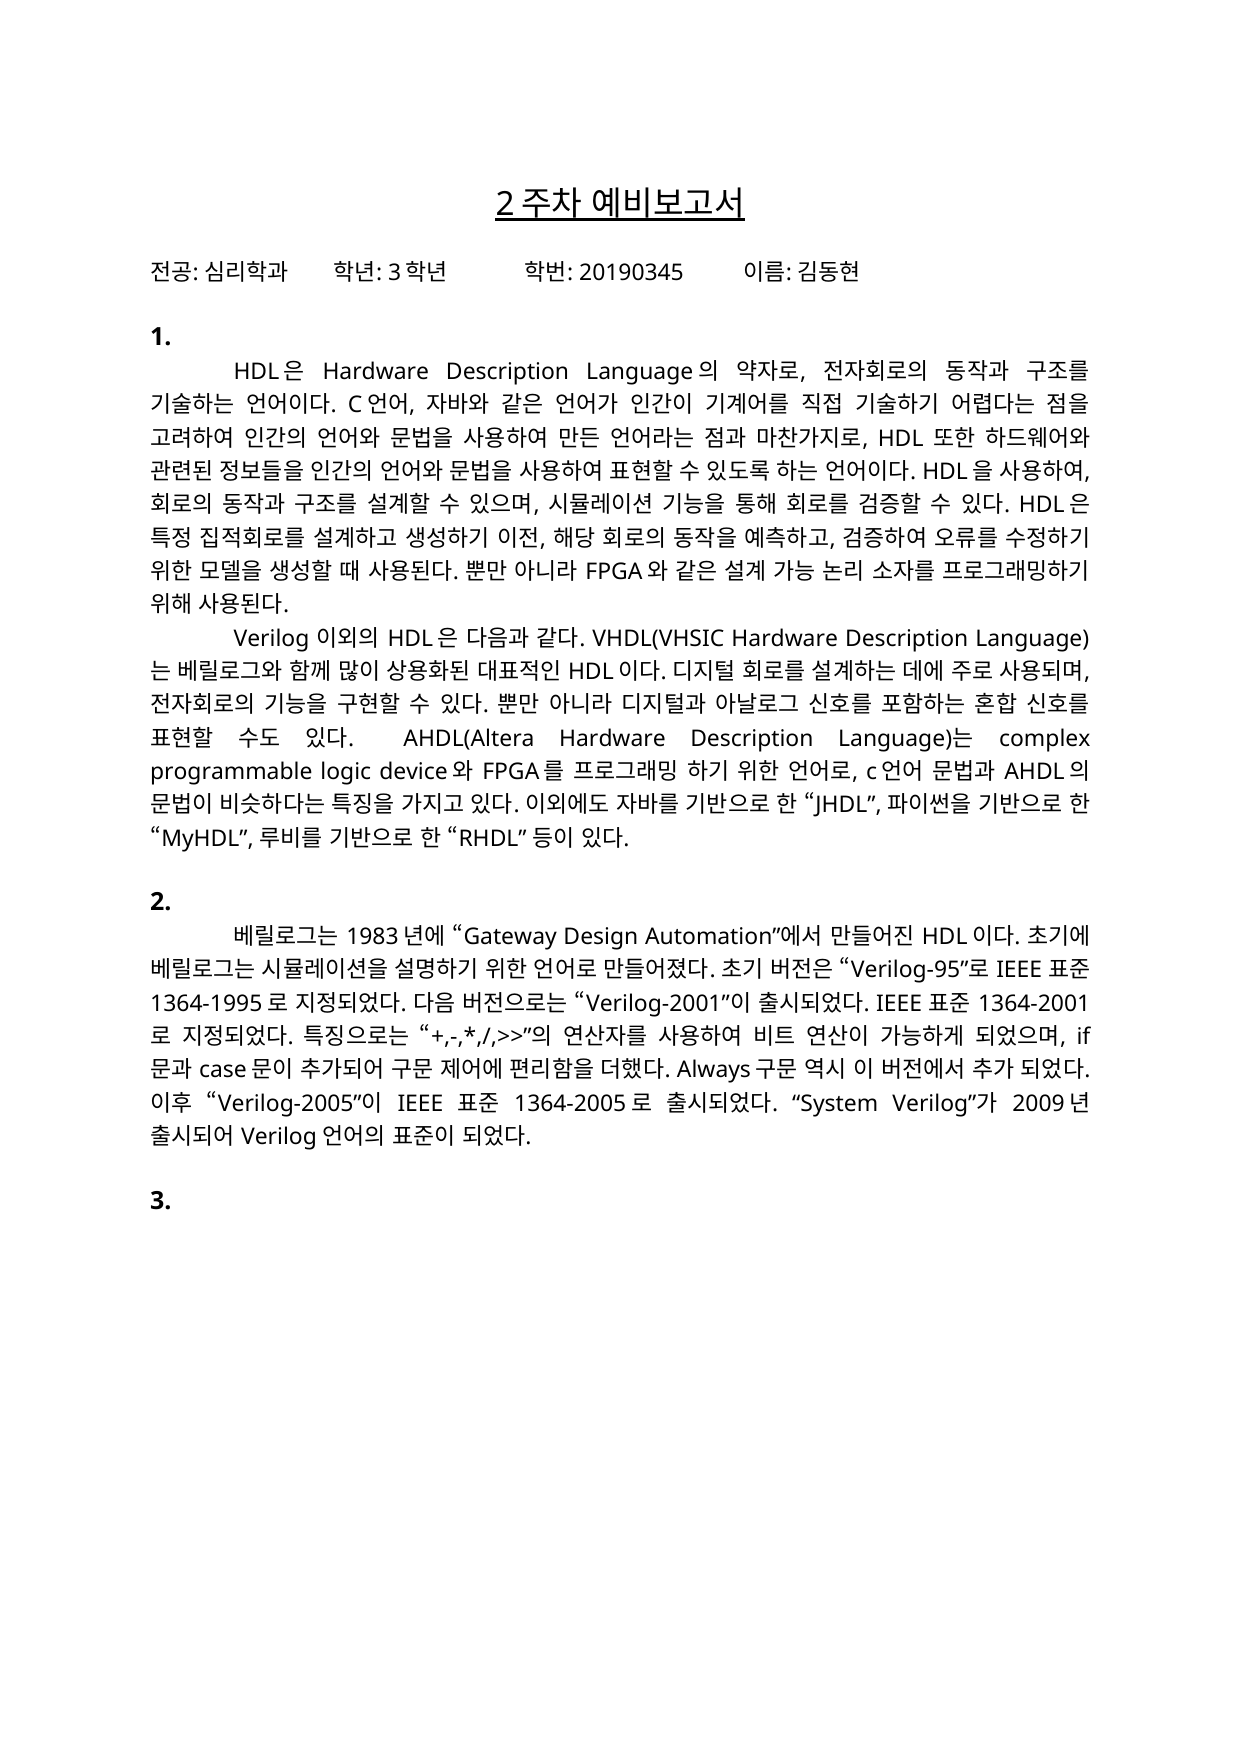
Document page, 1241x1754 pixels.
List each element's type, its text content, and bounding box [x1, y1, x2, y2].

text 2주차 예비보고서 [150, 177, 1090, 226]
text 2. [150, 884, 1090, 918]
text 1. [150, 319, 1090, 353]
text Verilog 이외의 HDL은 다음과 같다. VHDL(VHSIC Hardware Description Language)는 베릴로그와 함께 많이 상용화된 대표적인 HDL이다. 디지털 회로를 설계하는 데에 주로 사용되며, 전자회로의 기능을 구현할 수 있다. 뿐만 아니라 디지털과 아날로그 신호를 포함하는 혼합 신호를 표현할 수도 있다. AHDL(Altera Hardware Description Language)는 complex programmable logic device와 FPGA를 프로그래밍 하기 위한 언어로, c언어 문법과 AHDL의 문법이 비슷하다는 특징을 가지고 있다. 이외에도 자바를 기반으로 한 “JHDL”, 파이썬을 기반으로 한 “MyHDL”, 루비를 기반으로 한 “RHDL” 등이 있다. [150, 619, 1090, 853]
text 전공: 심리학과 학년: 3학년 학번: 20190345 이름: 김동현 [150, 254, 1090, 287]
text 3. [150, 1183, 1090, 1217]
text 베릴로그는 1983년에 “Gateway Design Automation”에서 만들어진 HDL이다. 초기에 베릴로그는 시뮬레이션을 설명하기 위한 언어로 만들어졌다. 초기 버전은 “Verilog-95”로 IEEE 표준 1364-1995로 지정되었다. 다음 버전으로는 “Verilog-2001”이 출시되었다. IEEE 표준 1364-2001로 지정되었다. 특징으로는 “+,-,*,/,>>”의 연산자를 사용하여 비트 연산이 가능하게 되었으며, if문과 case문이 추가되어 구문 제어에 편리함을 더했다. Always구문 역시 이 버전에서 추가 되었다. 이후 “Verilog-2005”이 IEEE 표준 1364-2005로 출시되었다. “System Verilog”가 2009년 출시되어 Verilog 언어의 표준이 되었다. [150, 918, 1090, 1151]
text HDL은 Hardware Description Language의 약자로, 전자회로의 동작과 구조를 기술하는 언어이다. C언어, 자바와 같은 언어가 인간이 기계어를 직접 기술하기 어렵다는 점을 고려하여 인간의 언어와 문법을 사용하여 만든 언어라는 점과 마찬가지로, HDL 또한 하드웨어와 관련된 정보들을 인간의 언어와 문법을 사용하여 표현할 수 있도록 하는 언어이다. HDL을 사용하여, 회로의 동작과 구조를 설계할 수 있으며, 시뮬레이션 기능을 통해 회로를 검증할 수 있다. HDL은 특정 집적회로를 설계하고 생성하기 이전, 해당 회로의 동작을 예측하고, 검증하여 오류를 수정하기 위한 모델을 생성할 때 사용된다. 뿐만 아니라 FPGA와 같은 설계 가능 논리 소자를 프로그래밍하기 위해 사용된다. [150, 353, 1090, 619]
